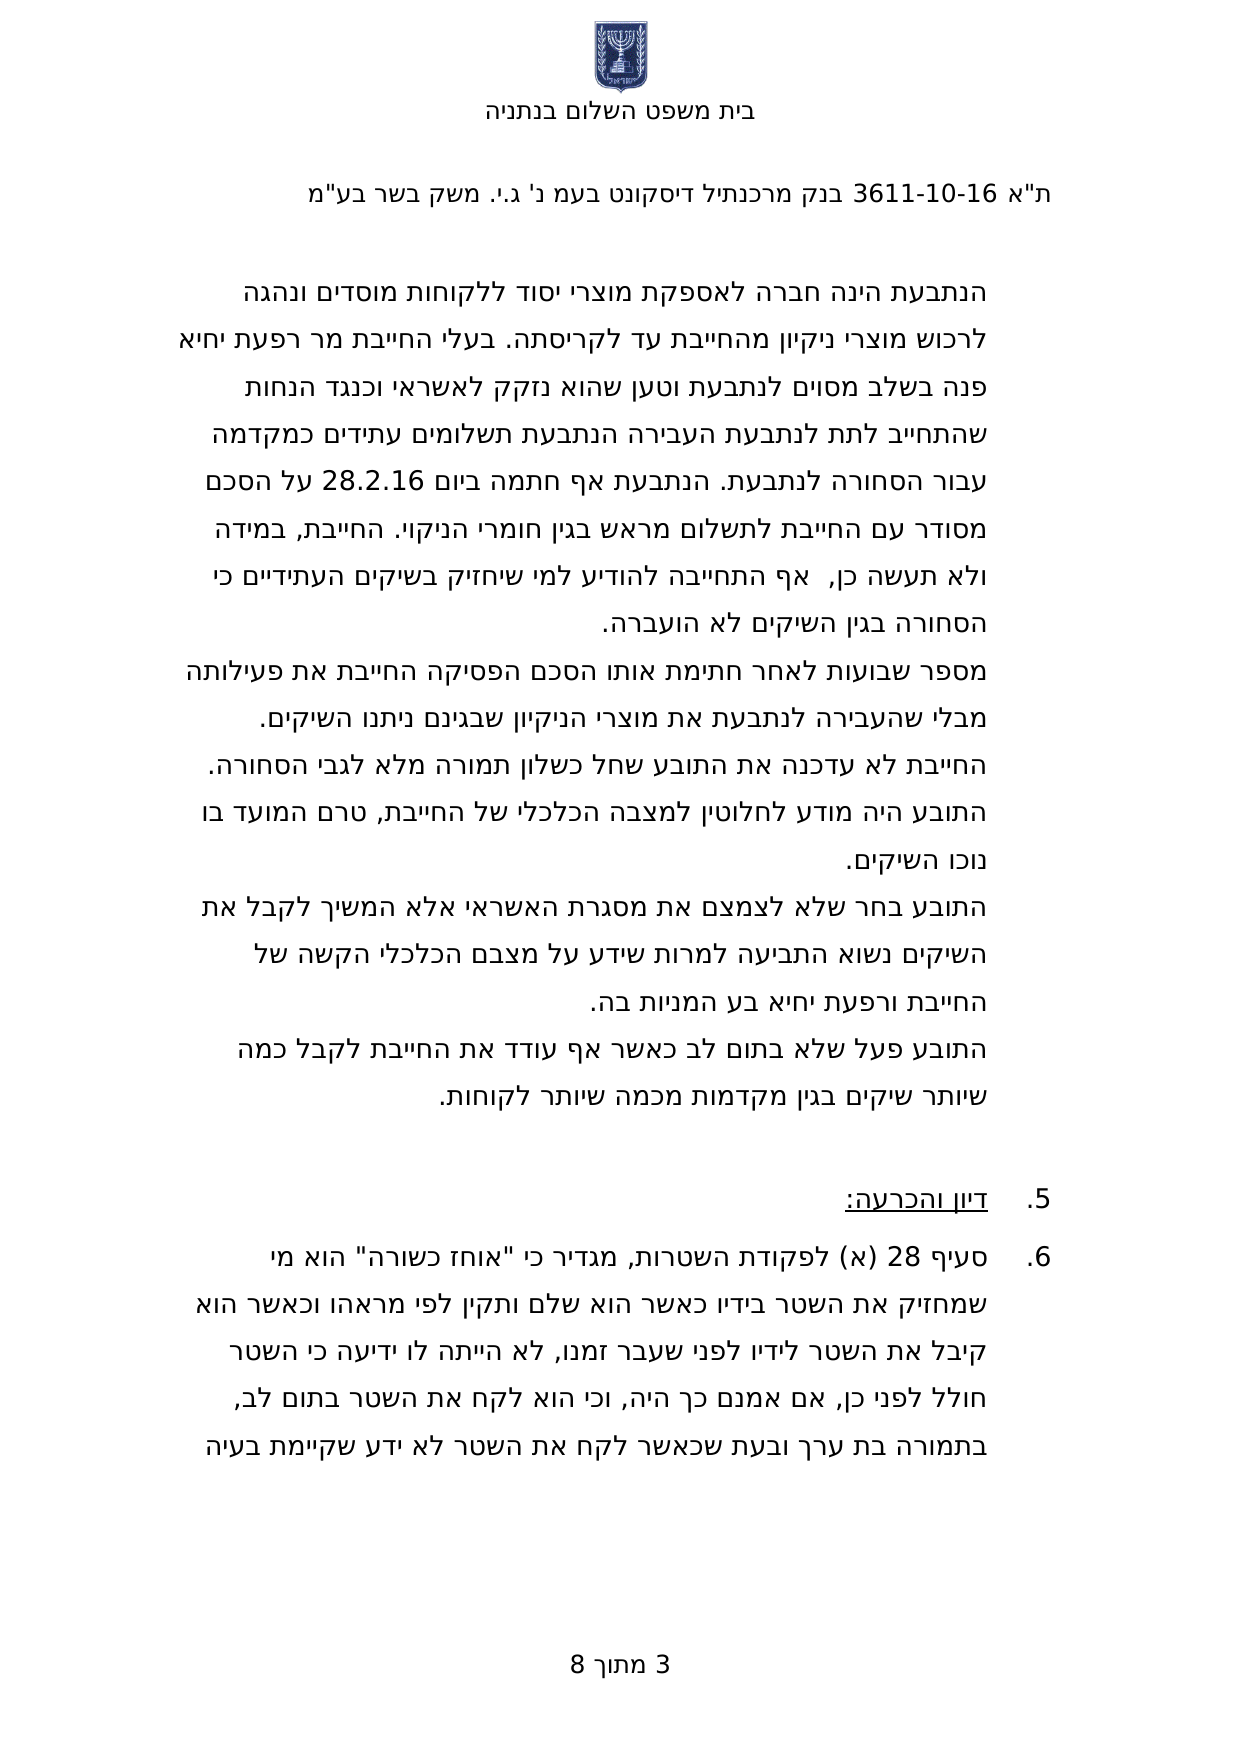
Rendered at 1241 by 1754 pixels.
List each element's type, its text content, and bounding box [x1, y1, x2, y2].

text התובע בחר שלא לצמצם את מסגרת האשראי אלא המשיך לקבל את השיקים נשוא התביעה למרות שידע על מצבם הכלכלי הקשה של החייבת ורפעת יחיא בע המניות בה. [177, 891, 988, 1017]
text הנתבעת הינה חברה לאספקת מוצרי יסוד ללקוחות מוסדים ונהגה לרכוש מוצרי ניקיון מהחייבת עד לקריסתה. בעלי החייבת מר רפעת יחיא פנה בשלב מסוים לנתבעת וטען שהוא נזקק לאשראי וכנגד הנחות שהתחייב לתת לנתבעת העבירה הנתבעת תשלומים עתידים כמקדמה עבור הסחורה לנתבעת. הנתבעת אף חתמה ביום 28.2.16 על הסכם מסודר עם החייבת לתשלום מראש בגין חומרי הניקוי. החייבת, במידה ולא תעשה כן, אף התחייבה להודיע למי שיחזיק בשיקים העתידיים כי הסחורה בגין השיקים לא הועברה. [177, 277, 988, 639]
text התובע פעל שלא בתום לב כאשר אף עודד את החייבת לקבל כמה שיותר שיקים בגין מקדמות מכמה שיותר לקוחות. [177, 1033, 988, 1112]
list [177, 1241, 1026, 1462]
text התובע היה מודע לחלוטין למצבה הכלכלי של החייבת, טרם המועד בו נוכו השיקים. [177, 797, 988, 876]
list דיון והכרעה: [177, 1183, 1026, 1215]
picture [589, 19, 651, 96]
text החייבת לא עדכנה את התובע שחל כשלון תמורה מלא לגבי הסחורה. [177, 749, 988, 781]
text מספר שבועות לאחר חתימת אותו הסכם הפסיקה החייבת את פעילותה מבלי שהעבירה לנתבעת את מוצרי הניקיון שבגינם ניתנו השיקים. [177, 655, 988, 734]
